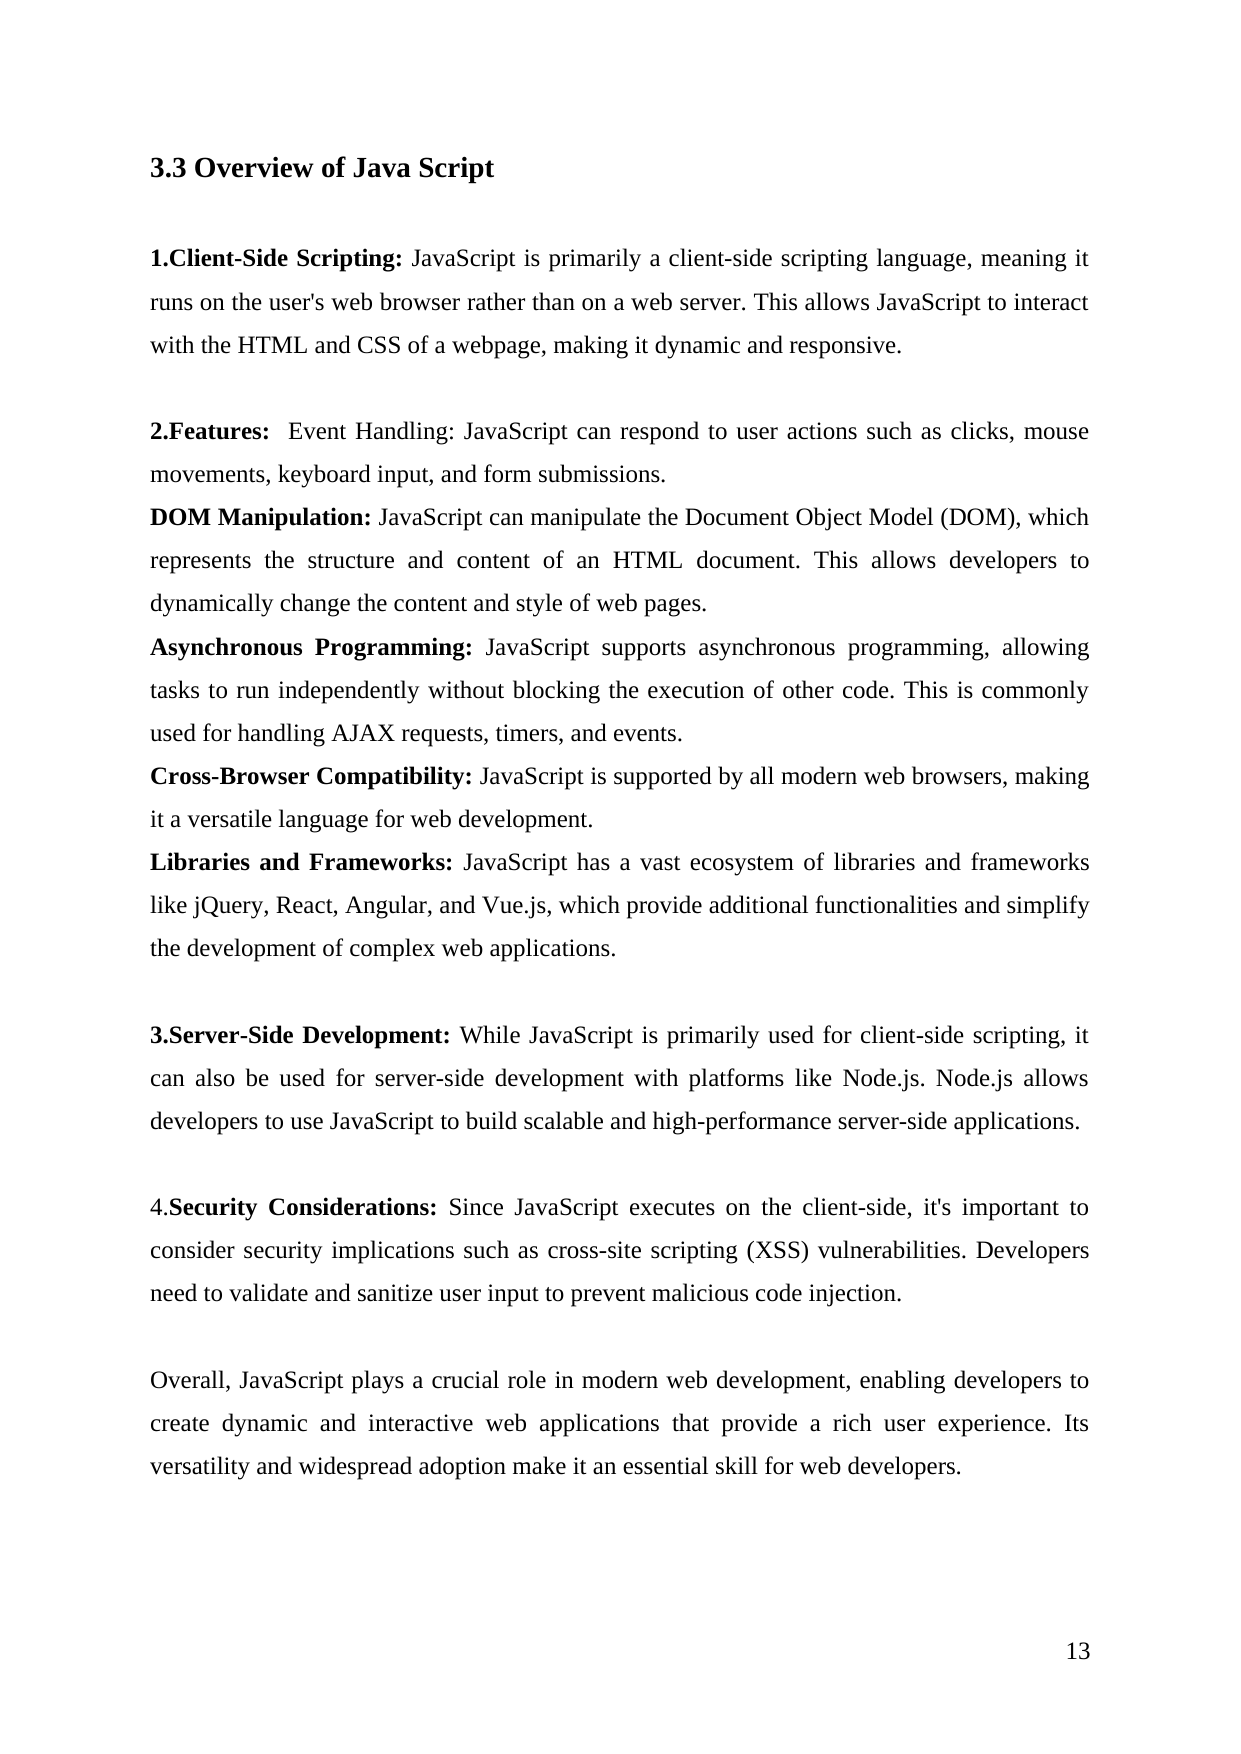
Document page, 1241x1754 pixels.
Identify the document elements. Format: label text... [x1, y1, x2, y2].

text 4.Security Considerations: Since JavaScript executes on the client-side, it's important to consider security implications such as cross-site scripting (XSS) vulnerabilities. Developers need to validate and sanitize user input to prevent malicious code injection. [150, 1192, 1090, 1307]
text DOM Manipulation: JavaScript can manipulate the Document Object Model (DOM), which represents the structure and content of an HTML document. This allows developers to dynamically change the content and style of web pages. [150, 502, 1090, 617]
text 1.Client-Side Scripting: JavaScript is primarily a client-side scripting language, meaning it runs on the user's web browser rather than on a web server. This allows JavaScript to interact with the HTML and CSS of a webpage, making it dynamic and responsive. [150, 243, 1090, 358]
text 2.Features: Event Handling: JavaScript can respond to user actions such as clicks, mouse movements, keyboard input, and form submissions. [150, 416, 1090, 488]
text Overall, JavaScript plays a crucial role in modern web development, enabling developers to create dynamic and interactive web applications that provide a rich user experience. Its versatility and widespread adoption make it an essential skill for web developers. [150, 1365, 1090, 1480]
text 3.Server-Side Development: While JavaScript is primarily used for client-side scripting, it can also be used for server-side development with platforms like Node.js. Node.js allows developers to use JavaScript to build scalable and high-performance server-side applications. [150, 1020, 1090, 1135]
subtitle 3.3 Overview of Java Script [150, 150, 1090, 183]
text Cross-Browser Compatibility: JavaScript is supported by all modern web browsers, making it a versatile language for web development. [150, 761, 1090, 833]
text Libraries and Frameworks: JavaScript has a vast ecosystem of libraries and frameworks like jQuery, React, Angular, and Vue.js, which provide additional functionalities and simplify the development of complex web applications. [150, 847, 1090, 962]
text Asynchronous Programming: JavaScript supports asynchronous programming, allowing tasks to run independently without blocking the execution of other code. This is commonly used for handling AJAX requests, timers, and events. [150, 632, 1090, 747]
